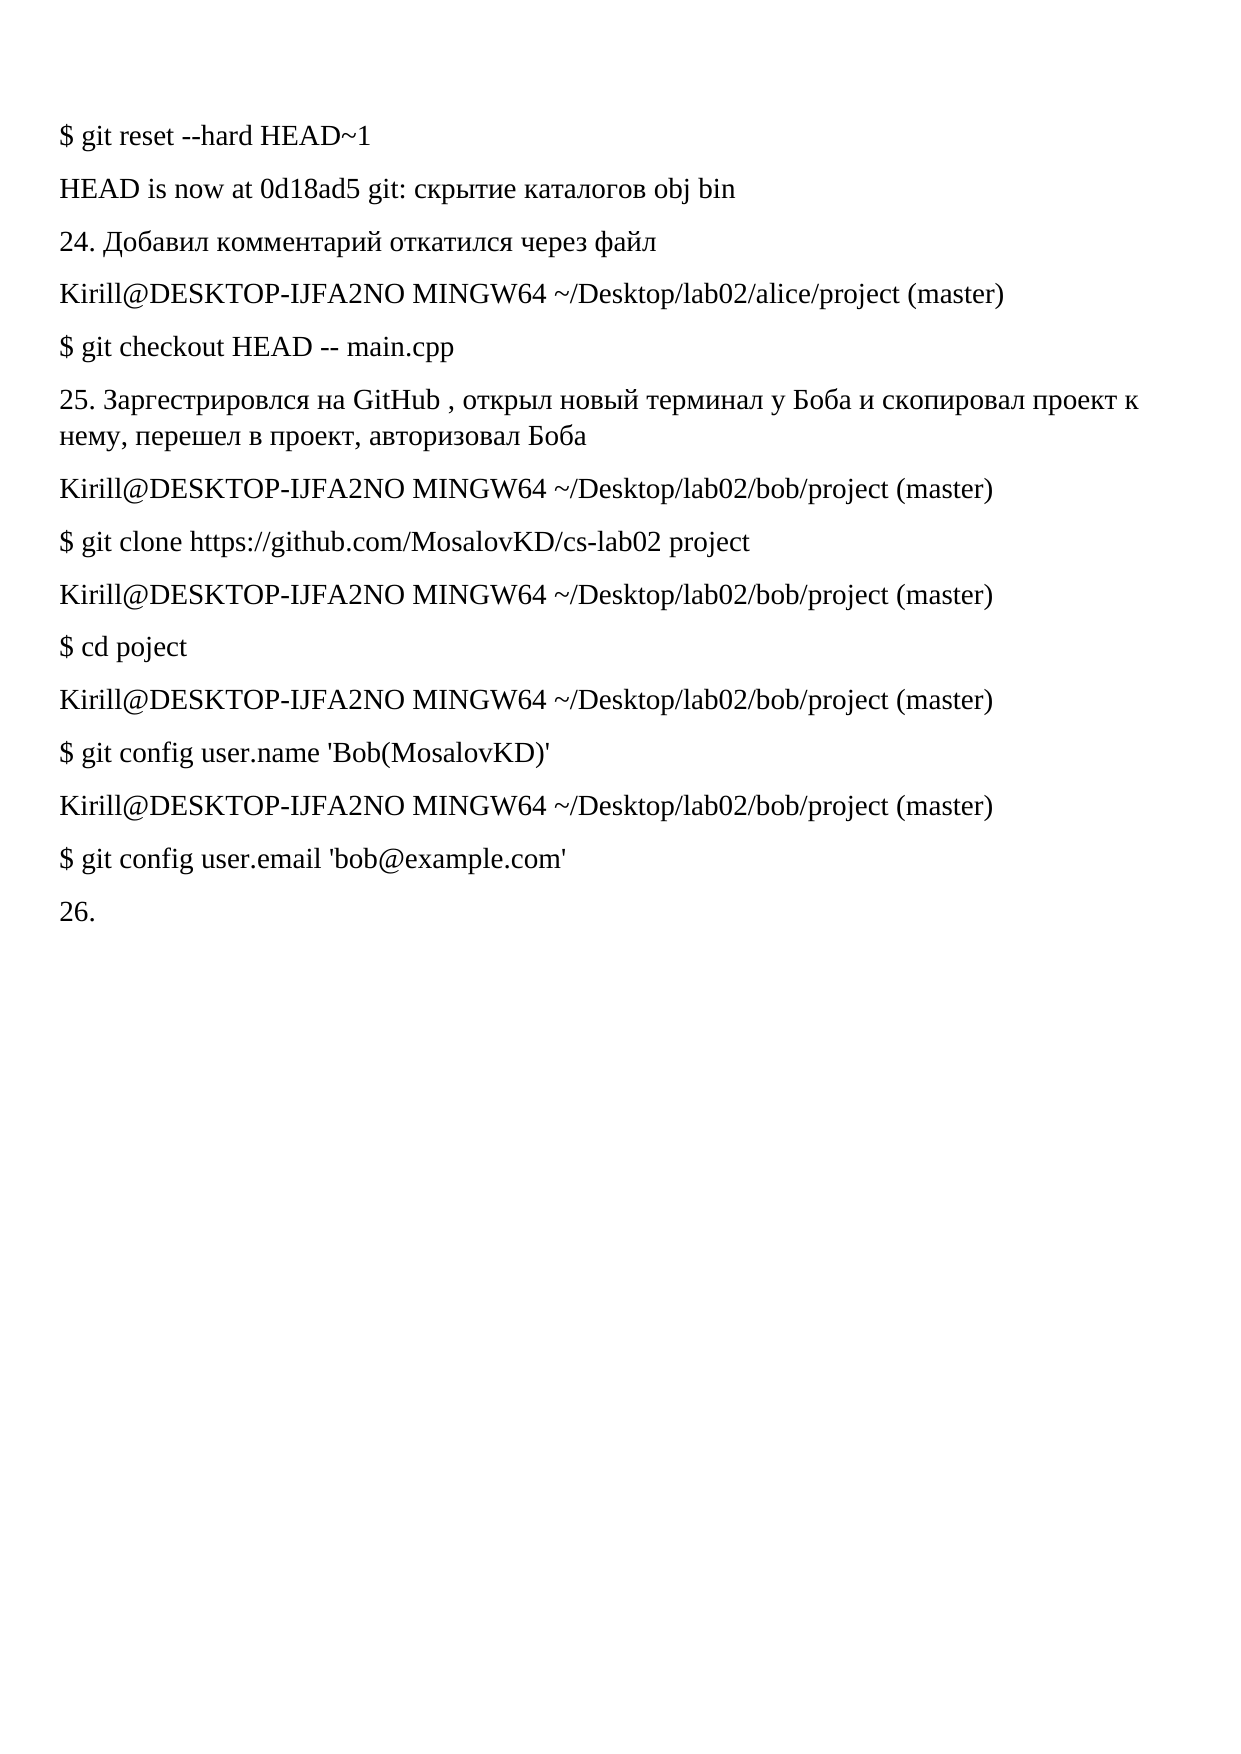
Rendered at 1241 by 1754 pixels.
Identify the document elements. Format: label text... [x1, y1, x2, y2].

text 25. Заргестрировлся на GitHub , открыл новый терминал у Боба и скопировал проект к нему, перешел в проект, авторизовал Боба [59, 382, 1152, 452]
text Kirill@DESKTOP-IJFA2NO MINGW64 ~/Desktop/lab02/bob/project (master) [59, 788, 1152, 822]
text $ git config user.email 'bob@example.com' [59, 841, 1152, 874]
text Kirill@DESKTOP-IJFA2NO MINGW64 ~/Desktop/lab02/bob/project (master) [59, 577, 1152, 610]
text Kirill@DESKTOP-IJFA2NO MINGW64 ~/Desktop/lab02/bob/project (master) [59, 682, 1152, 716]
text HEAD is now at 0d18ad5 git: скрытие каталогов obj bin [59, 171, 1152, 204]
text $ git clone https://github.com/MosalovKD/cs-lab02 project [59, 524, 1152, 557]
text $ cd poject [59, 629, 1152, 663]
text $ git config user.name 'Bob(MosalovKD)' [59, 735, 1152, 769]
text Kirill@DESKTOP-IJFA2NO MINGW64 ~/Desktop/lab02/bob/project (master) [59, 471, 1152, 505]
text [59, 277, 1152, 310]
text 26. [59, 894, 1152, 927]
text $ git reset --hard HEAD~1 [59, 118, 1152, 152]
text 24. Добавил комментарий откатился через файл [59, 224, 1152, 257]
text $ git checkout HEAD -- main.cpp [59, 329, 1152, 363]
